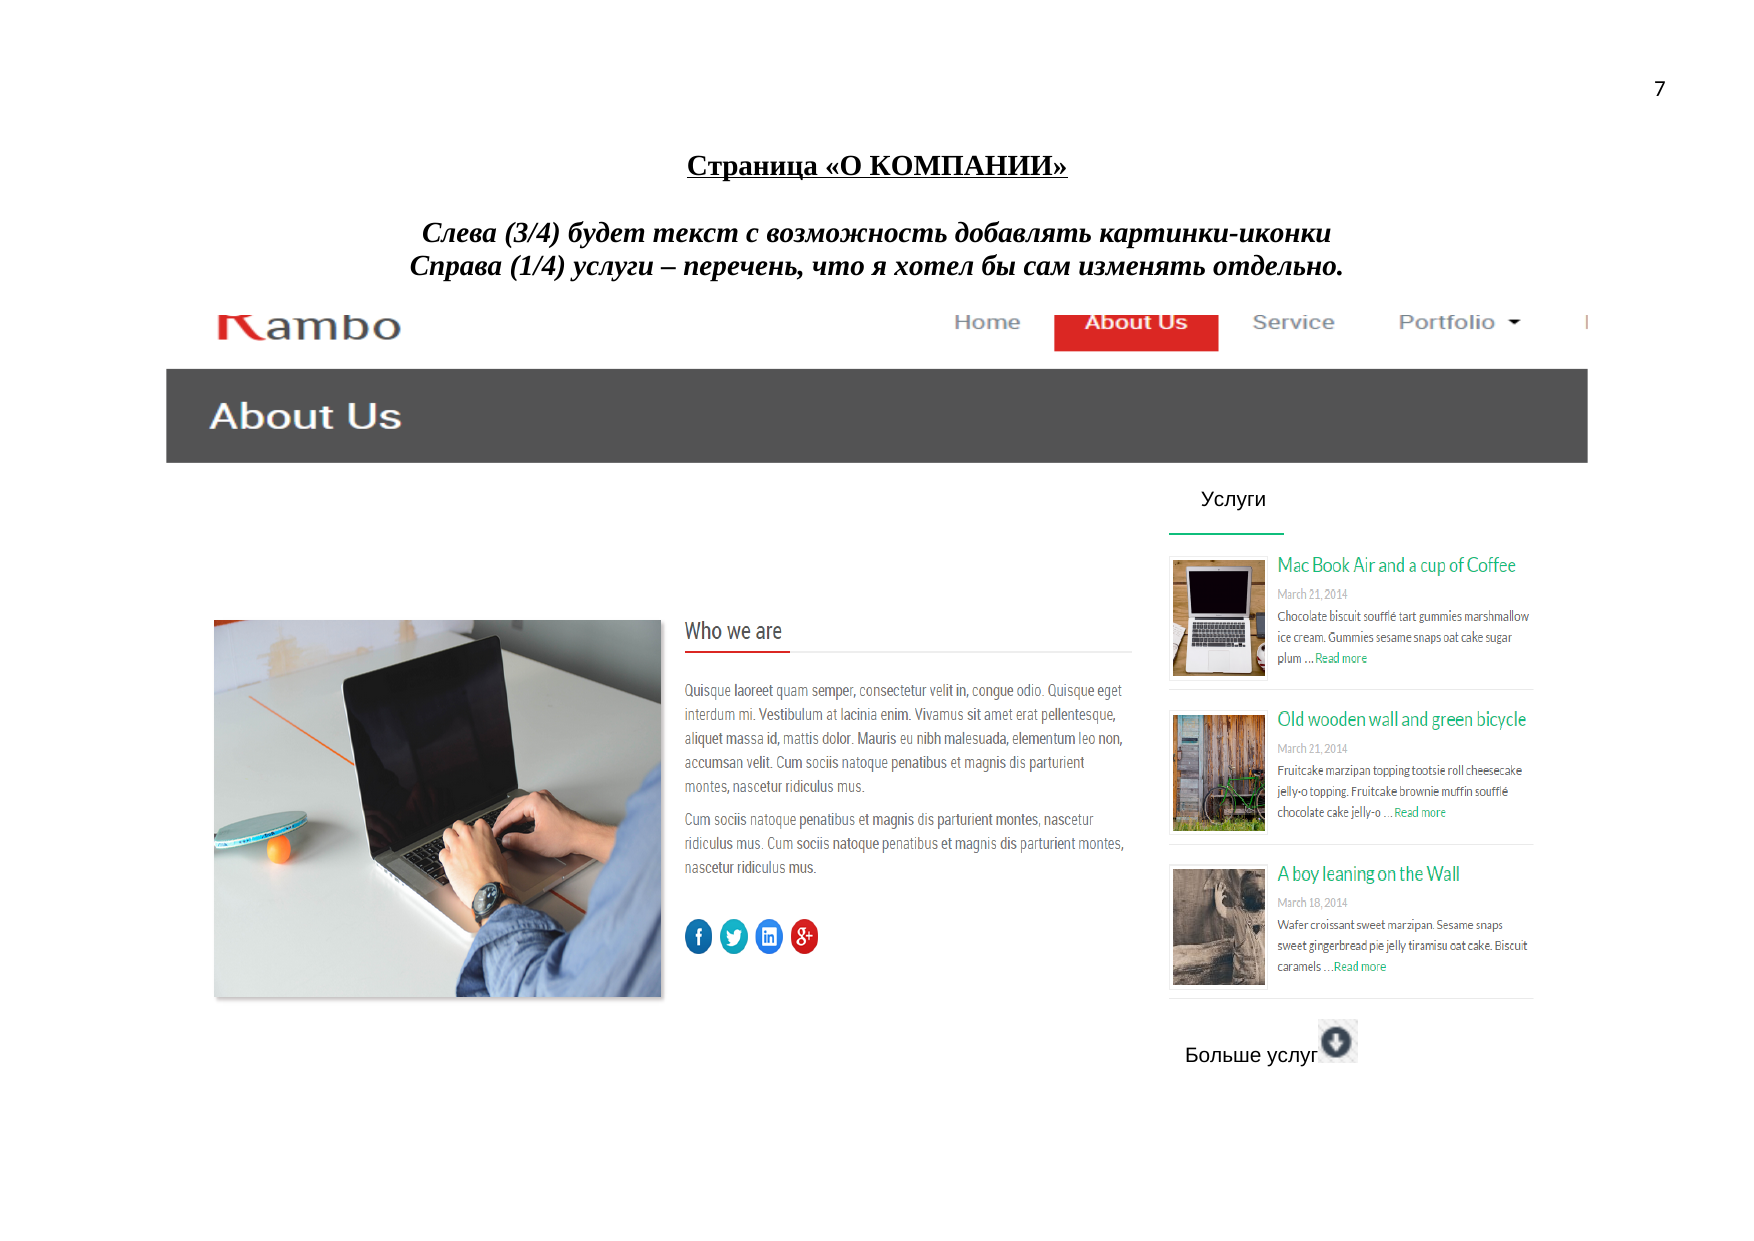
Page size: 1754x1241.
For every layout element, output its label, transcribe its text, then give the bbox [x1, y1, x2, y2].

picture [1318, 1019, 1358, 1063]
text Слева (3/4) будет текст с возможность добавлять картинки-иконки [88, 215, 1665, 248]
text Справа (1/4) услуги – перечень, что я хотел бы сам изменять отдельно. [88, 248, 1665, 282]
picture [166, 315, 1588, 1017]
text Страница «О КОМПАНИИ» [88, 148, 1665, 181]
